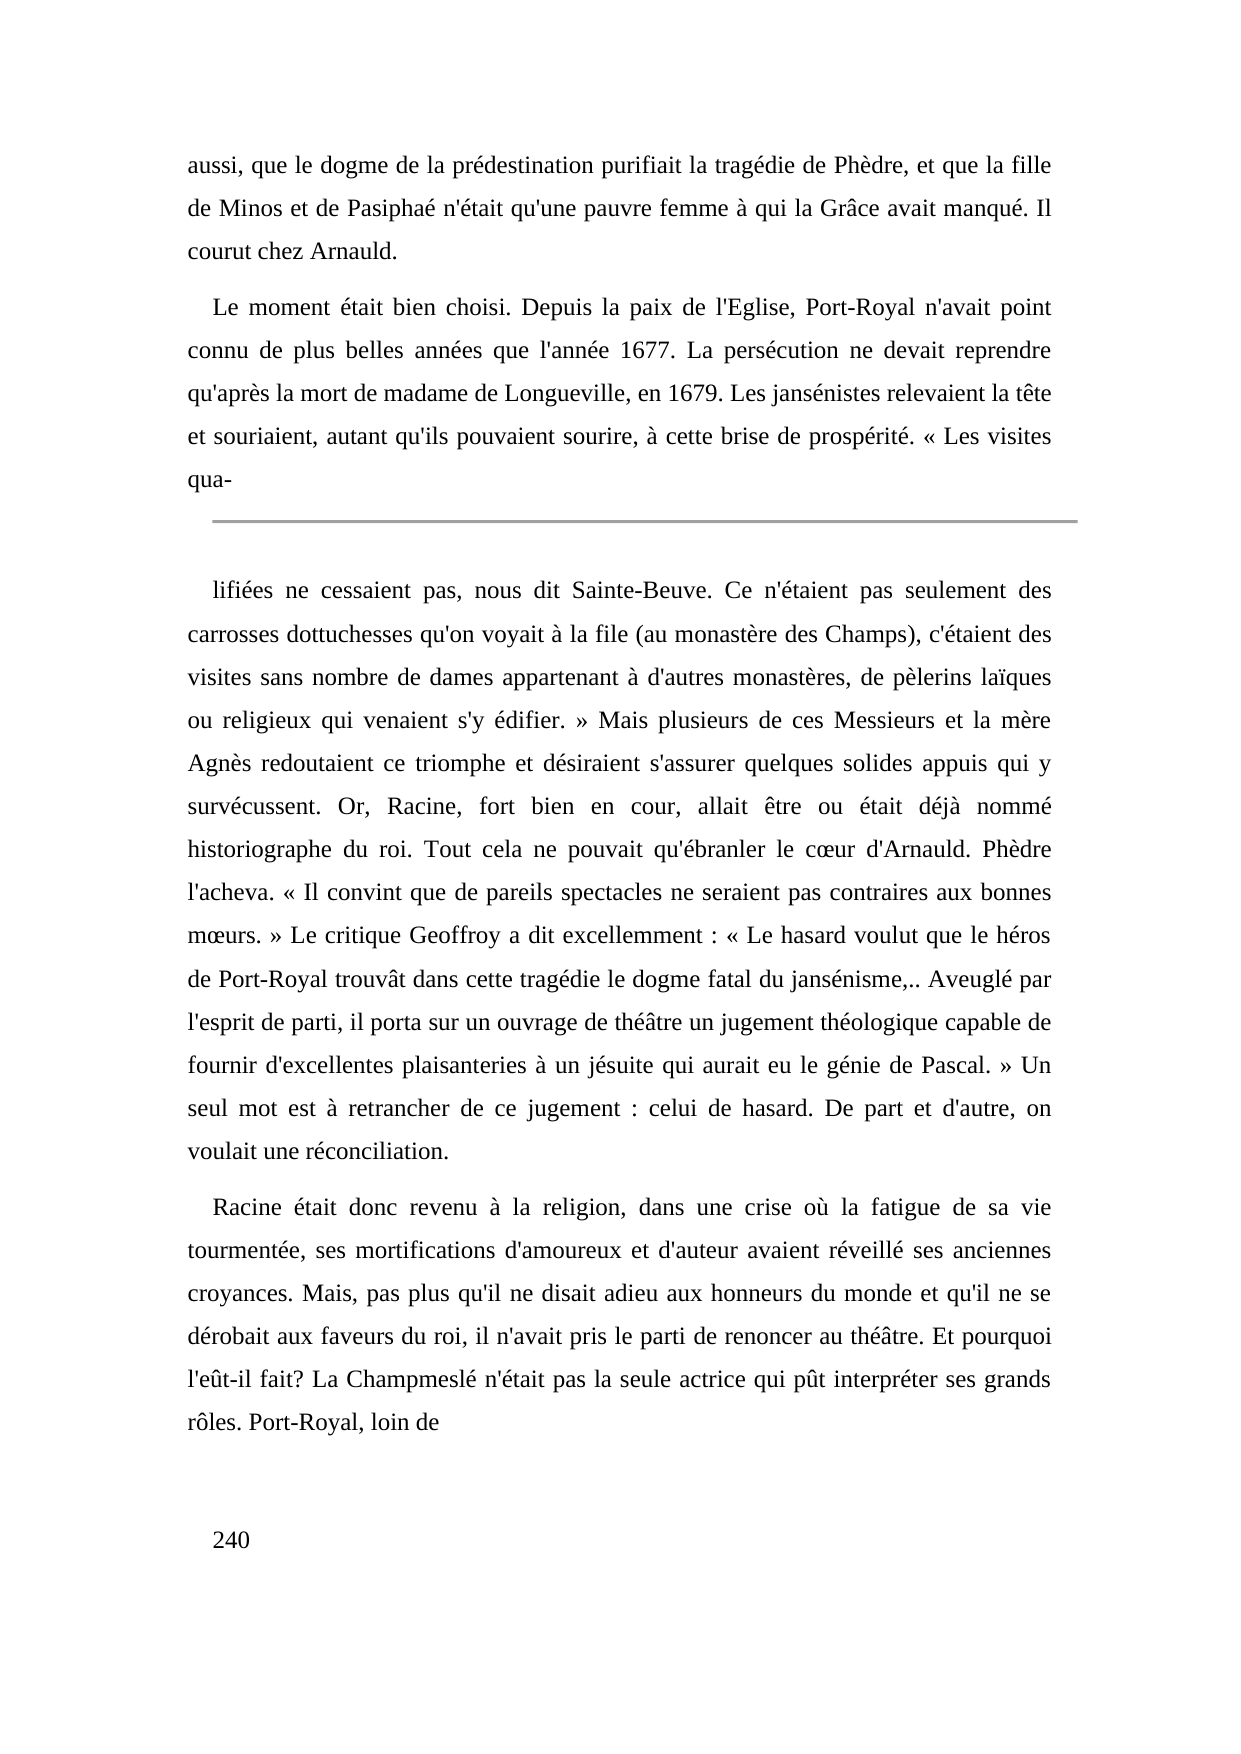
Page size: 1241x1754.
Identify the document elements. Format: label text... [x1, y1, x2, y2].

text Racine était donc revenu à la religion, dans une crise où la fatigue de sa vie tourmentée, ses mortifications d'amoureux et d'auteur avaient réveillé ses anciennes croyances. Mais, pas plus qu'il ne disait adieu aux honneurs du monde et qu'il ne se dérobait aux faveurs du roi, il n'avait pris le parti de renoncer au théâtre. Et pourquoi l'eût-il fait? La Champmeslé n'était pas la seule actrice qui pût interpréter ses grands rôles. Port-Royal, loin de [187, 1192, 1053, 1436]
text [187, 150, 1053, 265]
text Le moment était bien choisi. Depuis la paix de l'Eglise, Port-Royal n'avait point connu de plus belles années que l'année 1677. La persécution ne devait reprendre qu'après la mort de madame de Longueville, en 1679. Les jansénistes relevaient la tête et souriaient, autant qu'ils pouvaient sourire, à cette brise de prospérité. « Les visites qua- [187, 292, 1053, 493]
text lifiées ne cessaient pas, nous dit Sainte-Beuve. Ce n'étaient pas seulement des carrosses dottuchesses qu'on voyait à la file (au monastère des Champs), c'étaient des visites sans nombre de dames appartenant à d'autres monastères, de pèlerins laïques ou religieux qui venaient s'y édifier. » Mais plusieurs de ces Messieurs et la mère Agnès redoutaient ce triomphe et désiraient s'assurer quelques solides appuis qui y survécussent. Or, Racine, fort bien en cour, allait être ou était déjà nommé historiographe du roi. Tout cela ne pouvait qu'ébranler le cœur d'Arnauld. Phèdre l'acheva. « Il convint que de pareils spectacles ne seraient pas contraires aux bonnes mœurs. » Le critique Geoffroy a dit excellemment : « Le hasard voulut que le héros de Port-Royal trouvât dans cette tragédie le dogme fatal du jansénisme,.. Aveuglé par l'esprit de parti, il porta sur un ouvrage de théâtre un jugement théologique capable de fournir d'excellentes plaisanteries à un jésuite qui aurait eu le génie de Pascal. » Un seul mot est à retrancher de ce jugement : celui de hasard. De part et d'autre, on voulait une réconciliation. [187, 576, 1053, 1165]
